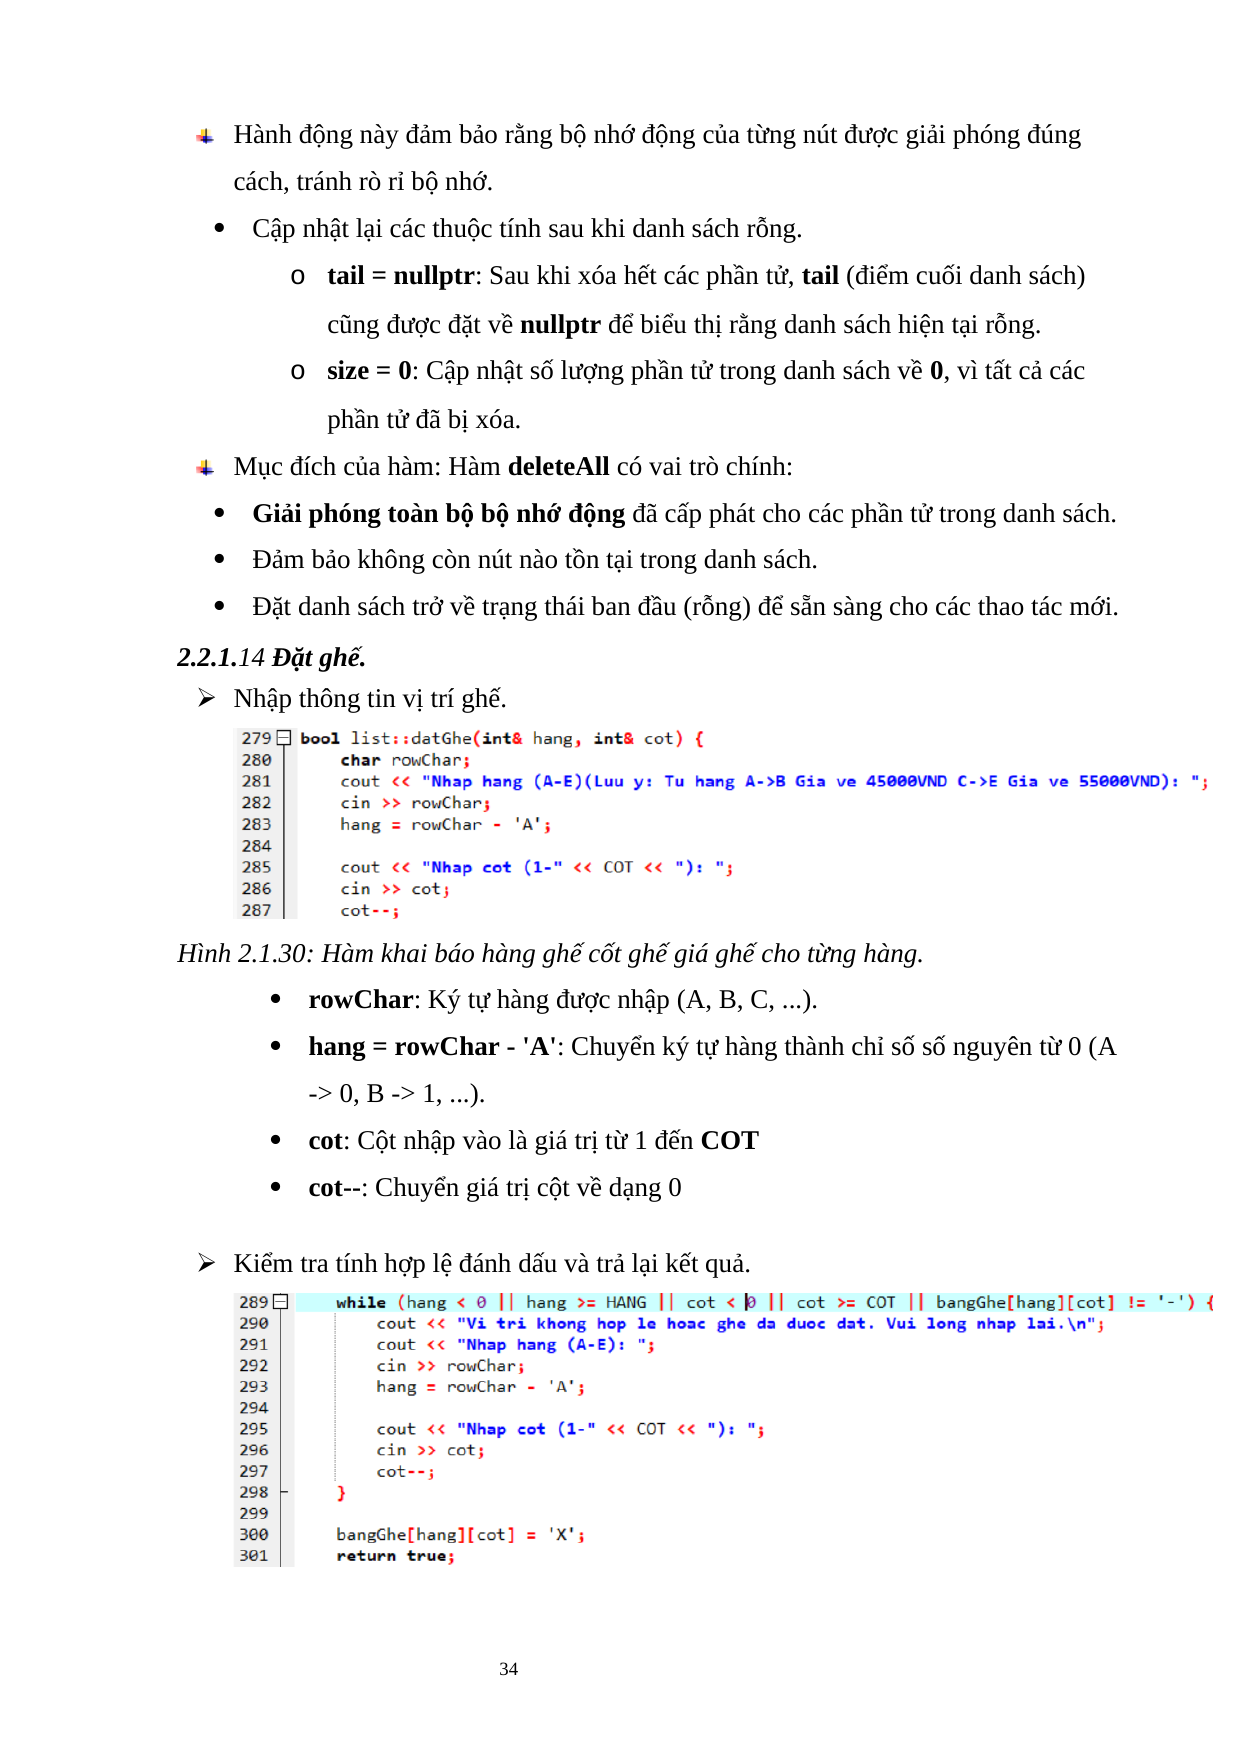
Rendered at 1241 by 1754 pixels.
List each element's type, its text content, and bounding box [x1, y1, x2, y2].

list Mục đích của hàm: Hàm deleteAll có vai trò chính: [196, 450, 1122, 481]
list Đảm bảo không còn nút nào tồn tại trong danh sách. [214, 543, 1122, 575]
list Giải phóng toàn bộ bộ nhớ động đã cấp phát cho các phần tử trong danh sách. [214, 497, 1122, 528]
list Cập nhật lại các thuộc tính sau khi danh sách rỗng. [214, 212, 1122, 243]
list Hành động này đảm bảo rằng bộ nhớ động của từng nút được giải phóng đúng cách, tránh rò rỉ bộ nhớ. [196, 118, 1122, 196]
picture [233, 1293, 1213, 1567]
list rowChar: Ký tự hàng được nhập (A, B, C, ...). [271, 983, 1122, 1015]
subtitle 2.2.1.14 Đặt ghế. [177, 641, 1122, 673]
list tail = nullptr: Sau khi xóa hết các phần tử, tail (điểm cuối danh sách) cũng được đặt về nullptr để biểu thị rằng danh sách hiện tại rỗng. [289, 259, 1122, 339]
list hang = rowChar - 'A': Chuyển ký tự hàng thành chỉ số số nguyên từ 0 (A -> 0, B -> 1, ...). [271, 1030, 1122, 1108]
list cot--: Chuyển giá trị cột về dạng 0 [271, 1171, 1122, 1202]
picture [196, 127, 214, 144]
picture [196, 458, 214, 476]
picture [233, 728, 1213, 919]
list Kiểm tra tính hợp lệ đánh dấu và trả lại kết quả. [196, 1247, 1122, 1278]
list cot: Cột nhập vào là giá trị từ 1 đến COT [271, 1124, 1122, 1155]
list Nhập thông tin vị trí ghế. [196, 682, 1122, 713]
text Hình 2.1.30: Hàm khai báo hàng ghế cốt ghế giá ghế cho từng hàng. [177, 937, 1122, 968]
list size = 0: Cập nhật số lượng phần tử trong danh sách về 0, vì tất cả các phần tử đã bị xóa. [289, 354, 1122, 434]
list Đặt danh sách trở về trạng thái ban đầu (rỗng) để sẵn sàng cho các thao tác mới. [214, 590, 1122, 622]
